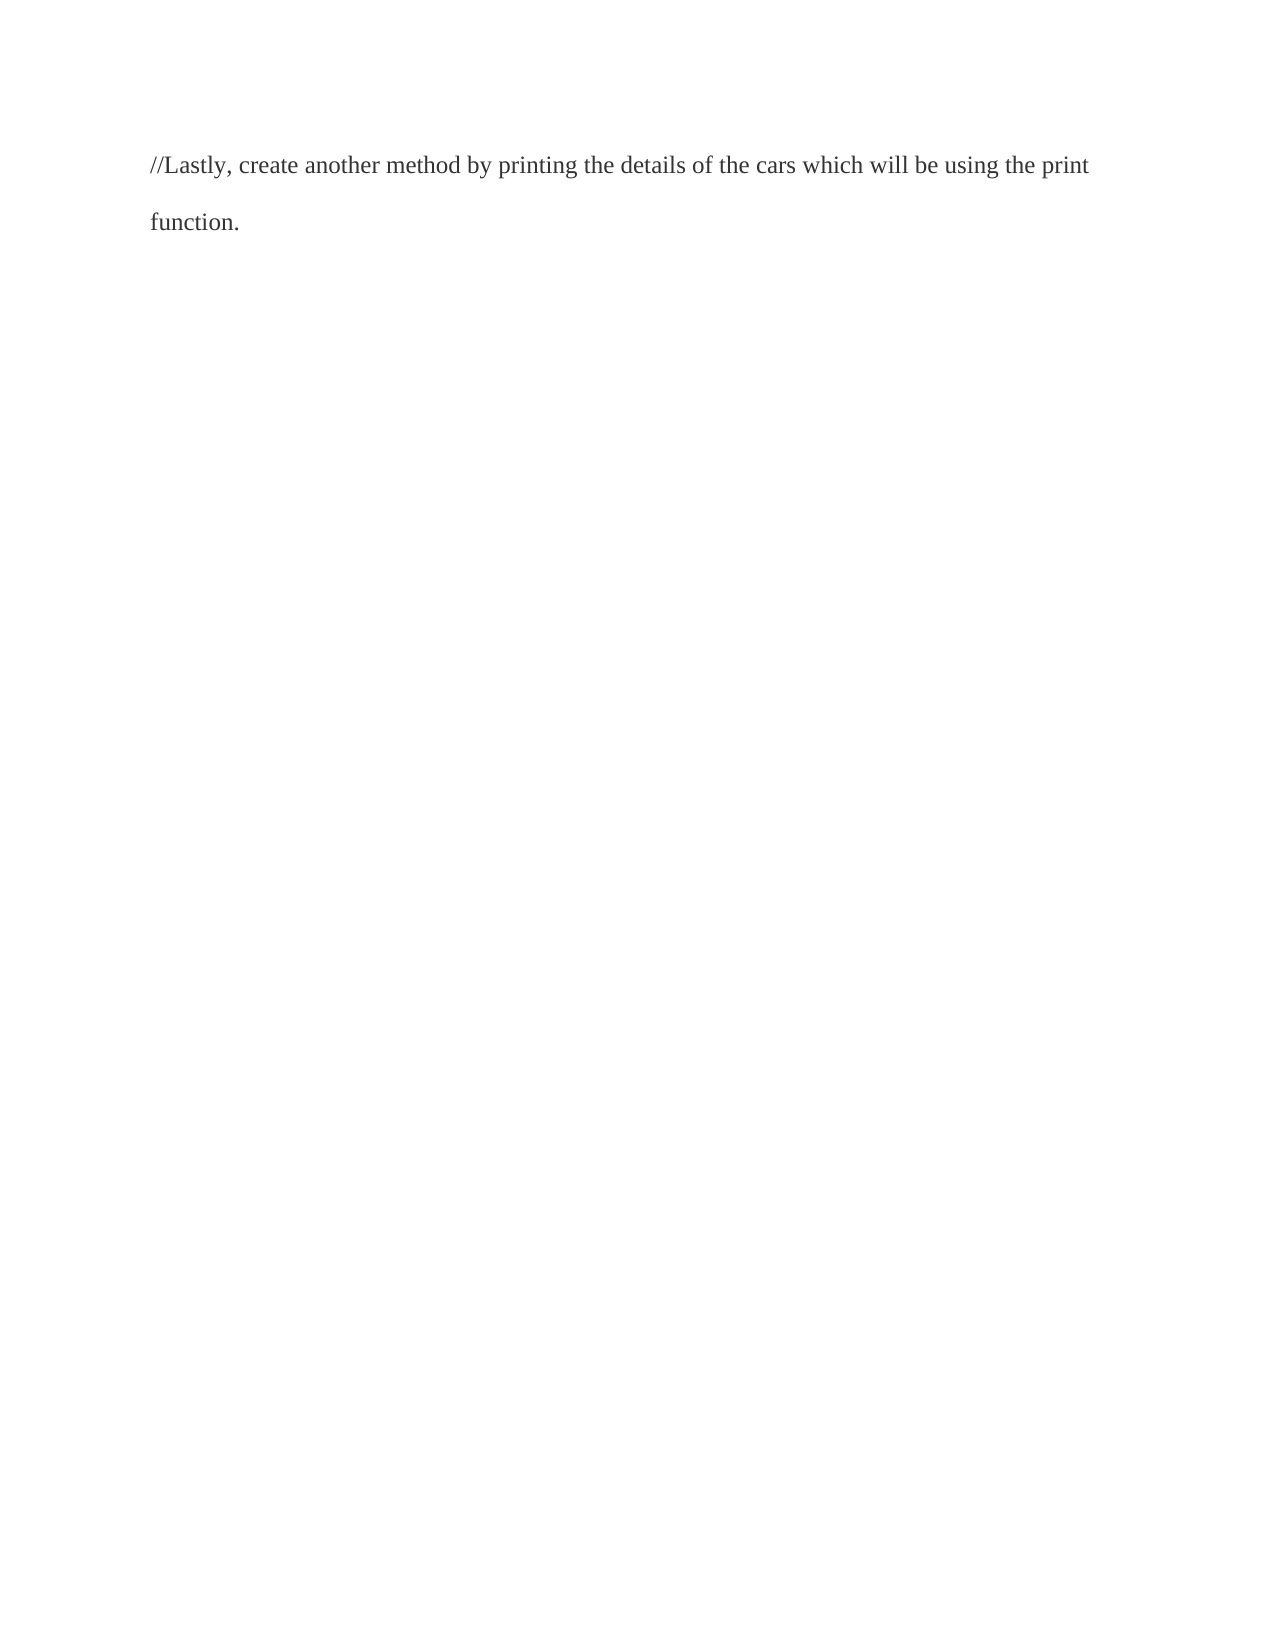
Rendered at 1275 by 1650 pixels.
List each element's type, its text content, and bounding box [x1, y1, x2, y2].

text //Lastly, create another method by printing the details of the cars which will be using the print function. [150, 150, 1100, 236]
